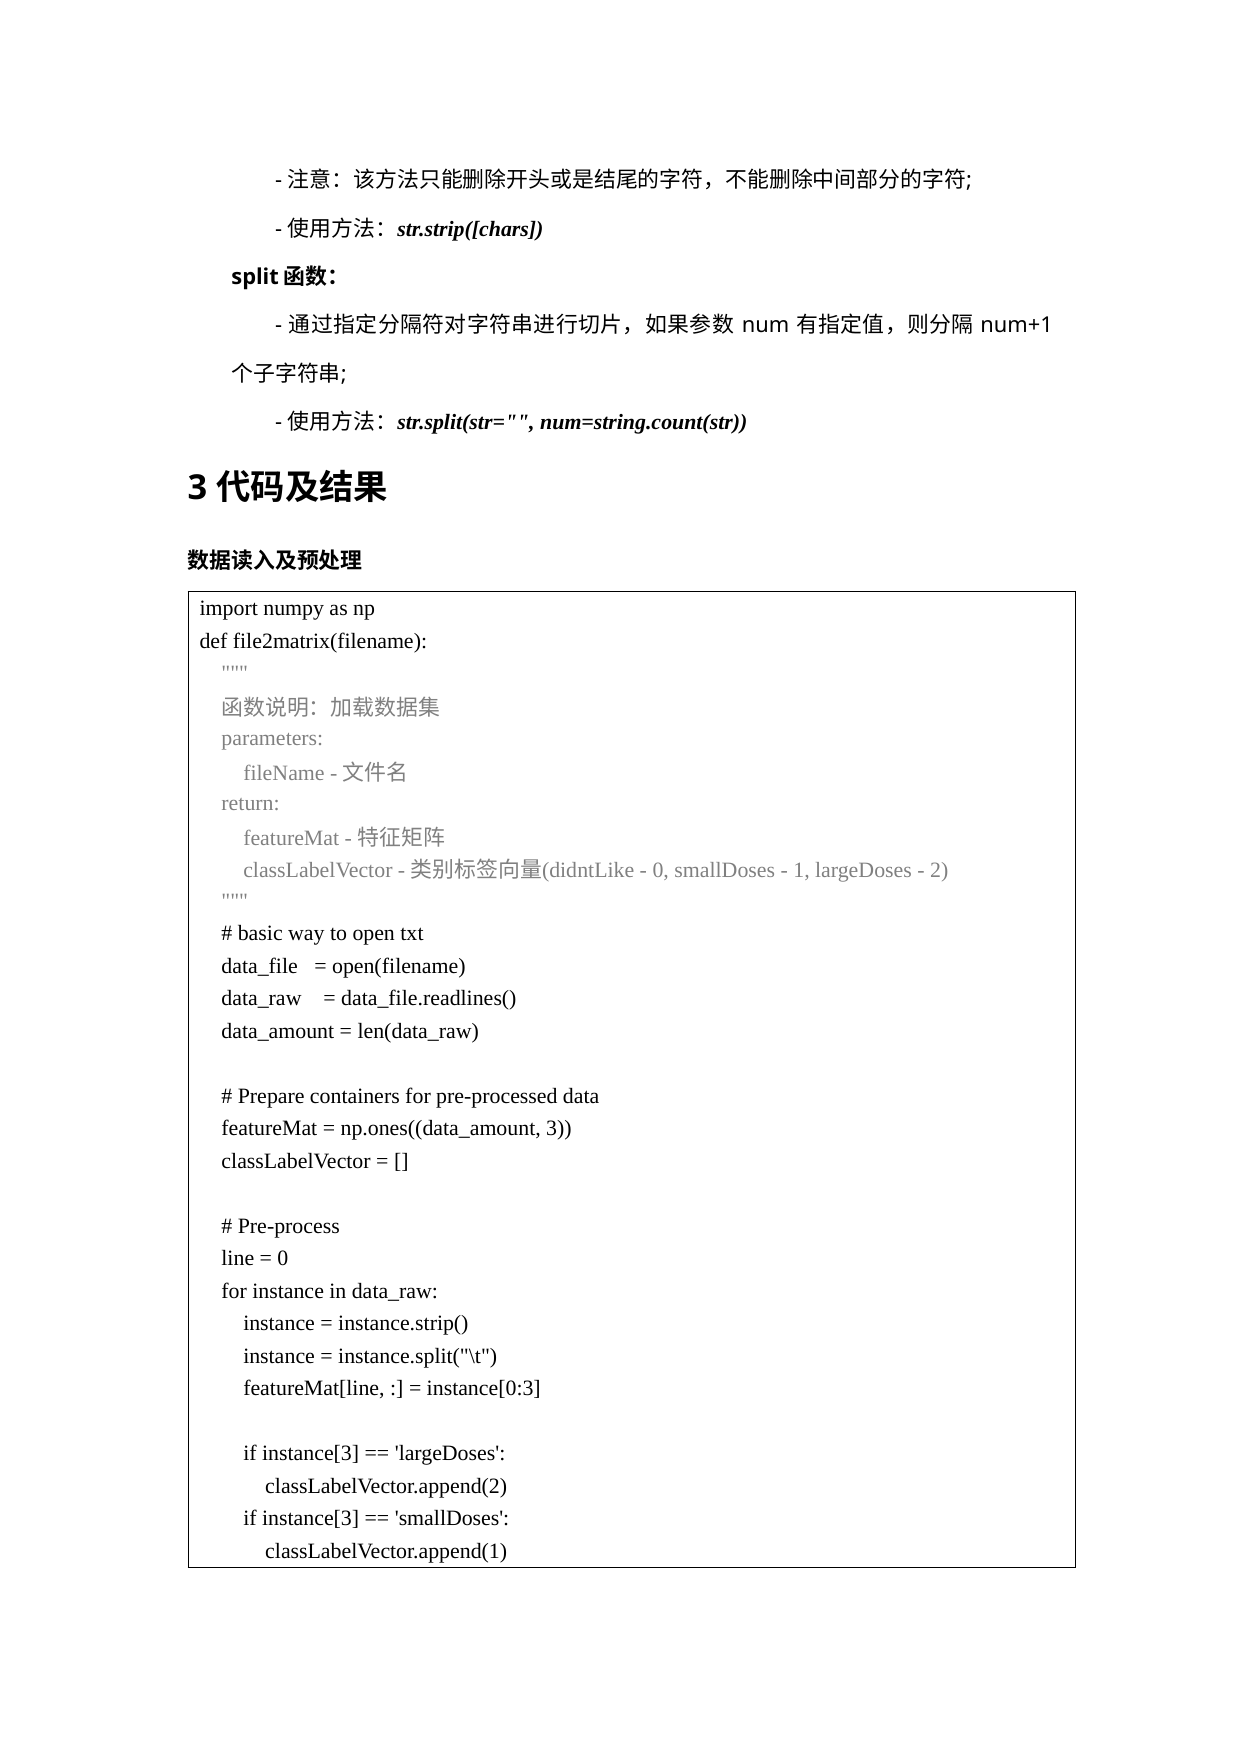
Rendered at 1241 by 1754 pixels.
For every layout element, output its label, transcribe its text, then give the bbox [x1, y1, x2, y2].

text - 使用方法：str.strip([chars]) [231, 210, 1053, 243]
text 3 代码及结果 [187, 452, 1053, 517]
text 数据读入及预处理 [187, 542, 1053, 575]
text - 注意：该方法只能删除开头或是结尾的字符，不能删除中间部分的字符; [231, 162, 1053, 194]
text - 使用方法：str.split(str="", num=string.count(str)) [231, 404, 1053, 437]
text - 通过指定分隔符对字符串进行切片，如果参数 num 有指定值，则分隔 num+1 个子字符串; [231, 307, 1053, 388]
text split函数： [187, 259, 1053, 291]
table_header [189, 592, 1075, 1567]
